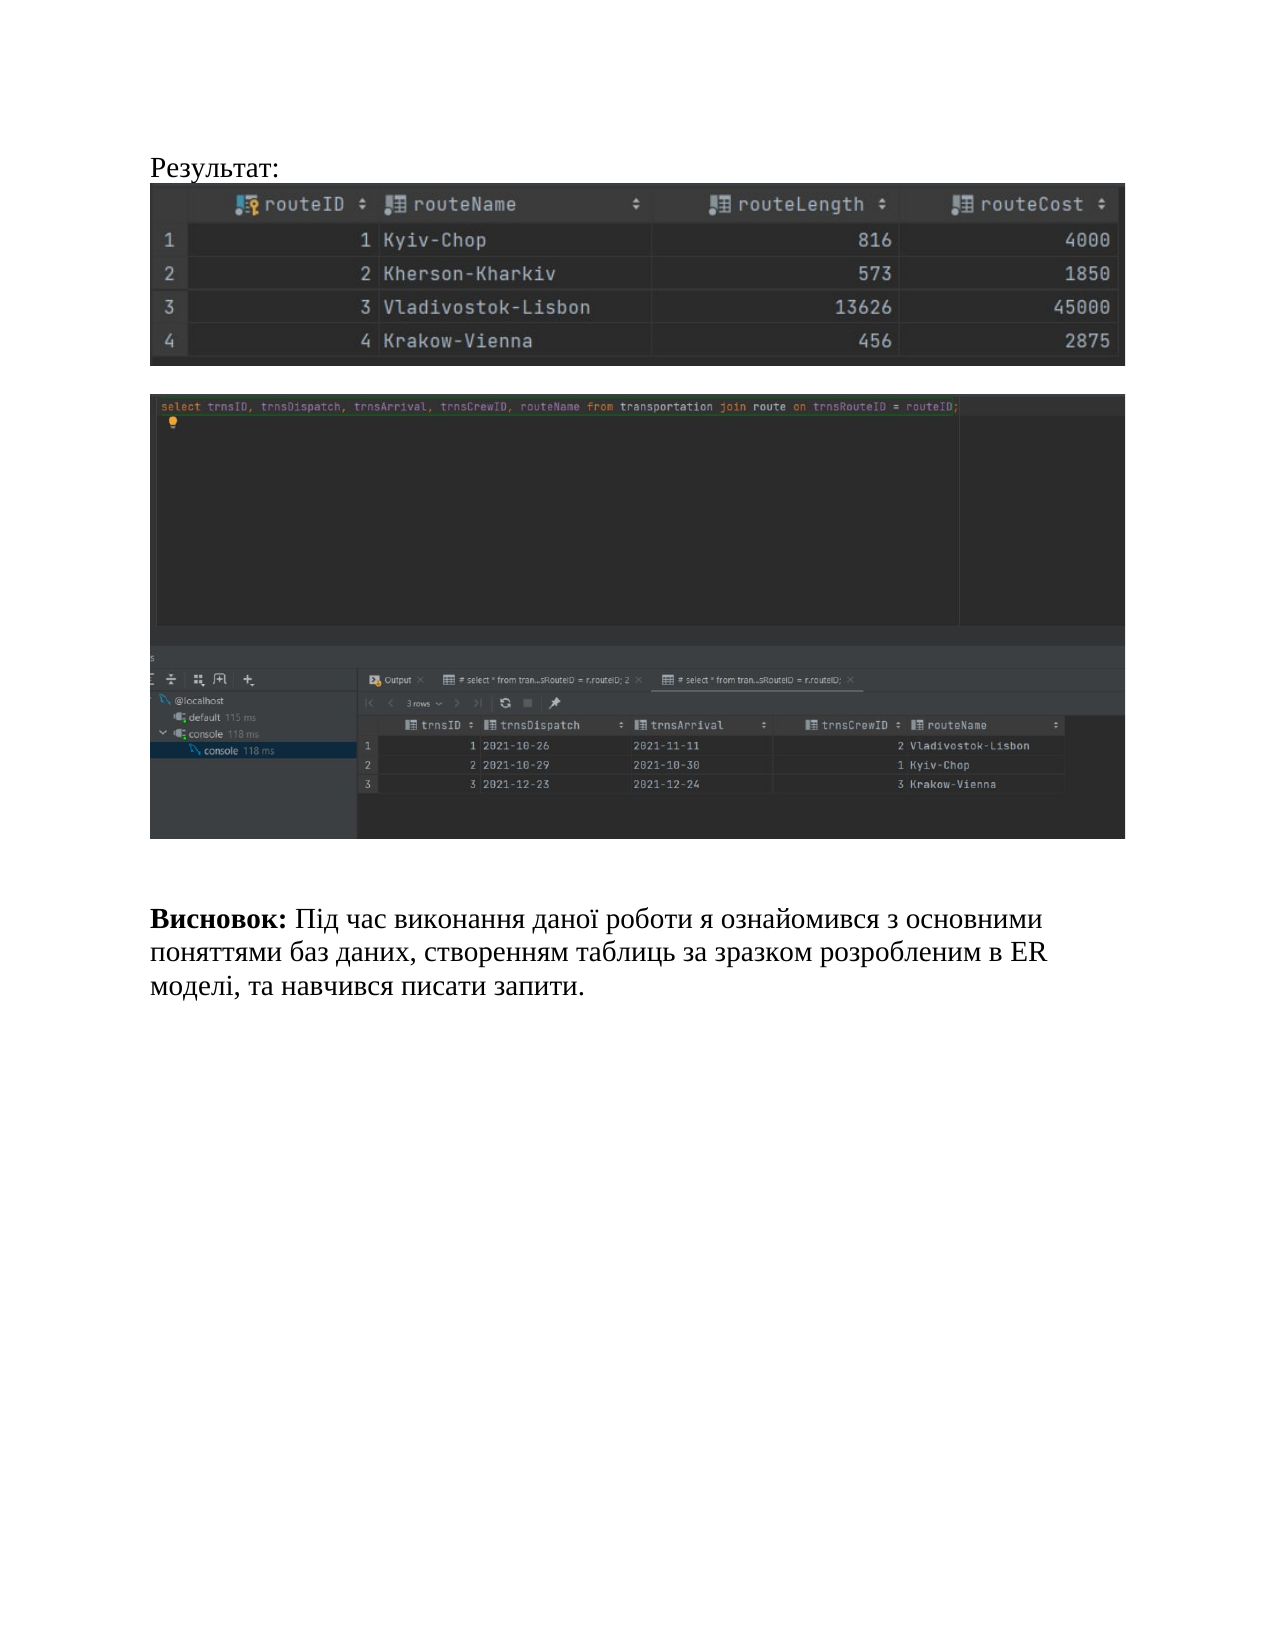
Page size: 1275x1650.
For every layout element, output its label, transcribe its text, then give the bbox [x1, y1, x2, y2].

text Висновок: Під час виконання даної роботи я ознайомився з основними поняттями баз даних, створенням таблиць за зразком розробленим в ER моделі, та навчився писати запити. [150, 901, 1125, 1002]
text Результат: [150, 150, 1125, 183]
picture [150, 394, 1125, 839]
picture [150, 183, 1125, 366]
